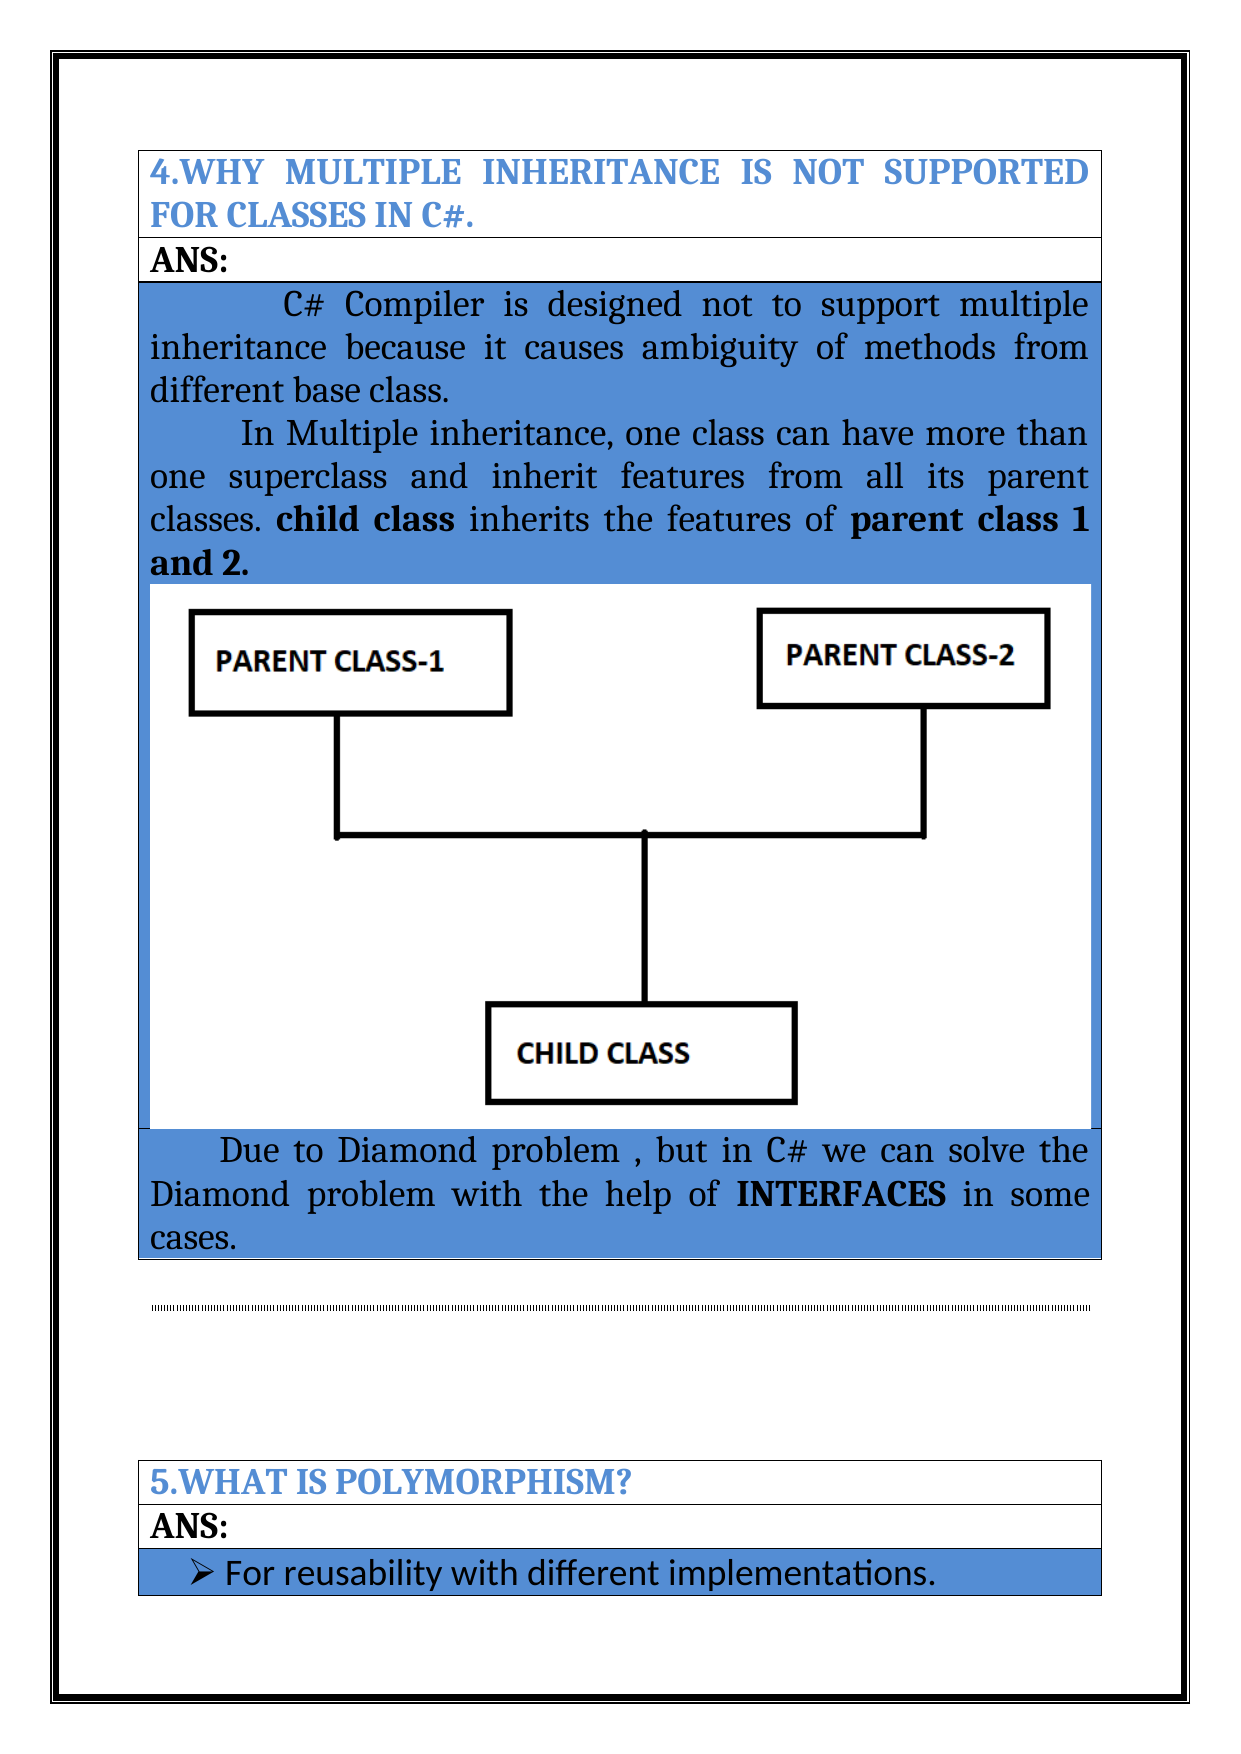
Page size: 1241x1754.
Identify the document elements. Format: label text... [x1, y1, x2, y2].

table_header 4.WHY MULTIPLE INHERITANCE IS NOT SUPPORTED FOR CLASSES IN C#. [139, 151, 1101, 237]
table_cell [139, 1549, 1101, 1595]
table_cell Due to Diamond problem , but in C# we can solve the Diamond problem with the help of INTERFACES in some cases. [139, 1129, 1101, 1258]
picture [150, 584, 1092, 1129]
table_cell ANS: [139, 1505, 1101, 1548]
table_cell C# Compiler is designed not to support multiple inheritance because it causes ambiguity of methods from different base class. In Multiple inheritance, one class can have more than one superclass and inherit features from all its parent classes. child class inherits the features of parent class 1 and 2. [139, 283, 1101, 1128]
table_header 5.WHAT IS POLYMORPHISM? [139, 1461, 1101, 1504]
table_cell ANS: [139, 238, 1101, 281]
